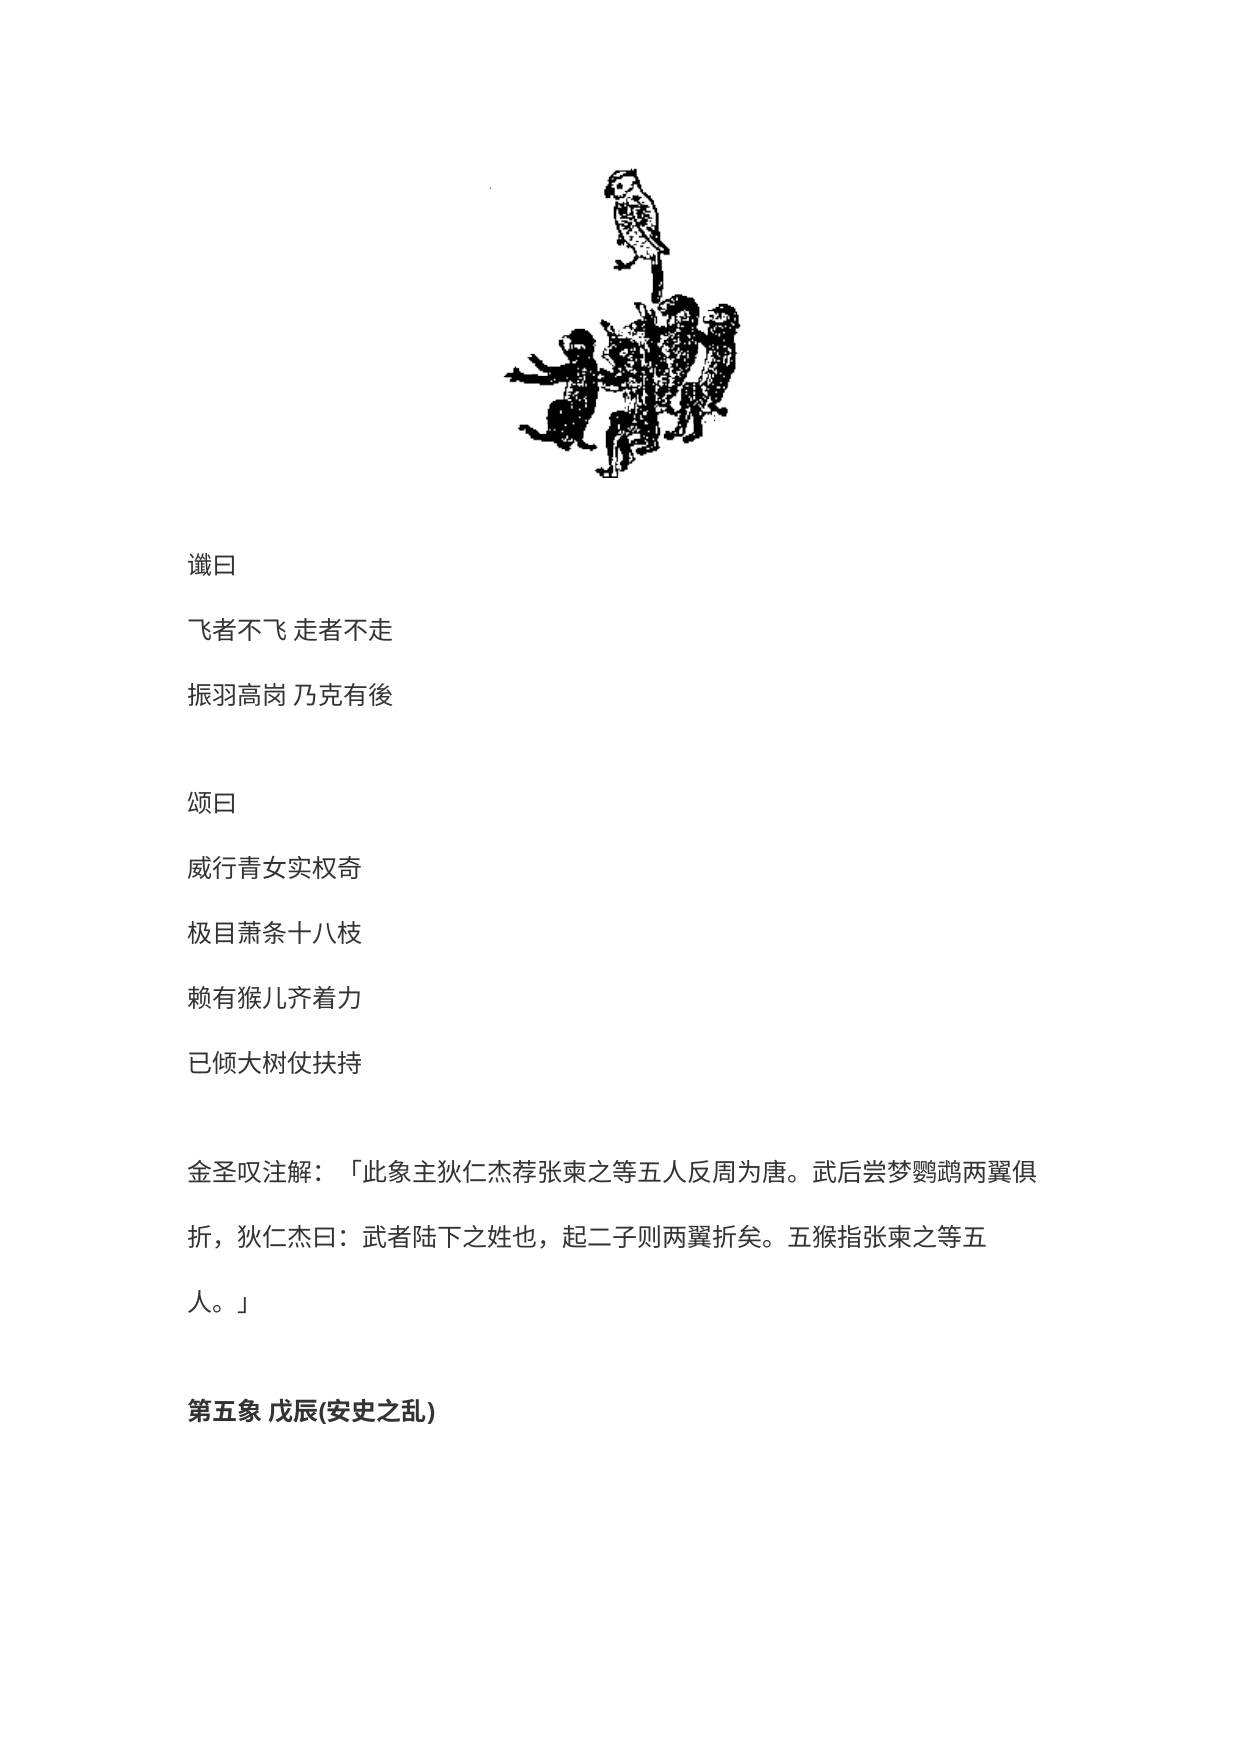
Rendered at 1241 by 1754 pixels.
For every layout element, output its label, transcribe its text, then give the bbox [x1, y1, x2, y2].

text 谶曰 飞者不飞 走者不走 振羽高岗 乃克有後 [187, 531, 1053, 726]
text 颂曰 威行青女实权奇 极目萧条十八枝 赖有猴儿齐着力 已倾大树仗扶持 [187, 769, 1053, 1094]
picture [482, 162, 758, 478]
text 第五象 戊辰(安史之乱) [187, 1377, 1053, 1442]
text 金圣叹注解：「此象主狄仁杰荐张柬之等五人反周为唐。武后尝梦鹦鹉两翼俱折，狄仁杰曰：武者陆下之姓也，起二子则两翼折矣。五猴指张柬之等五人。」 [187, 1138, 1053, 1333]
